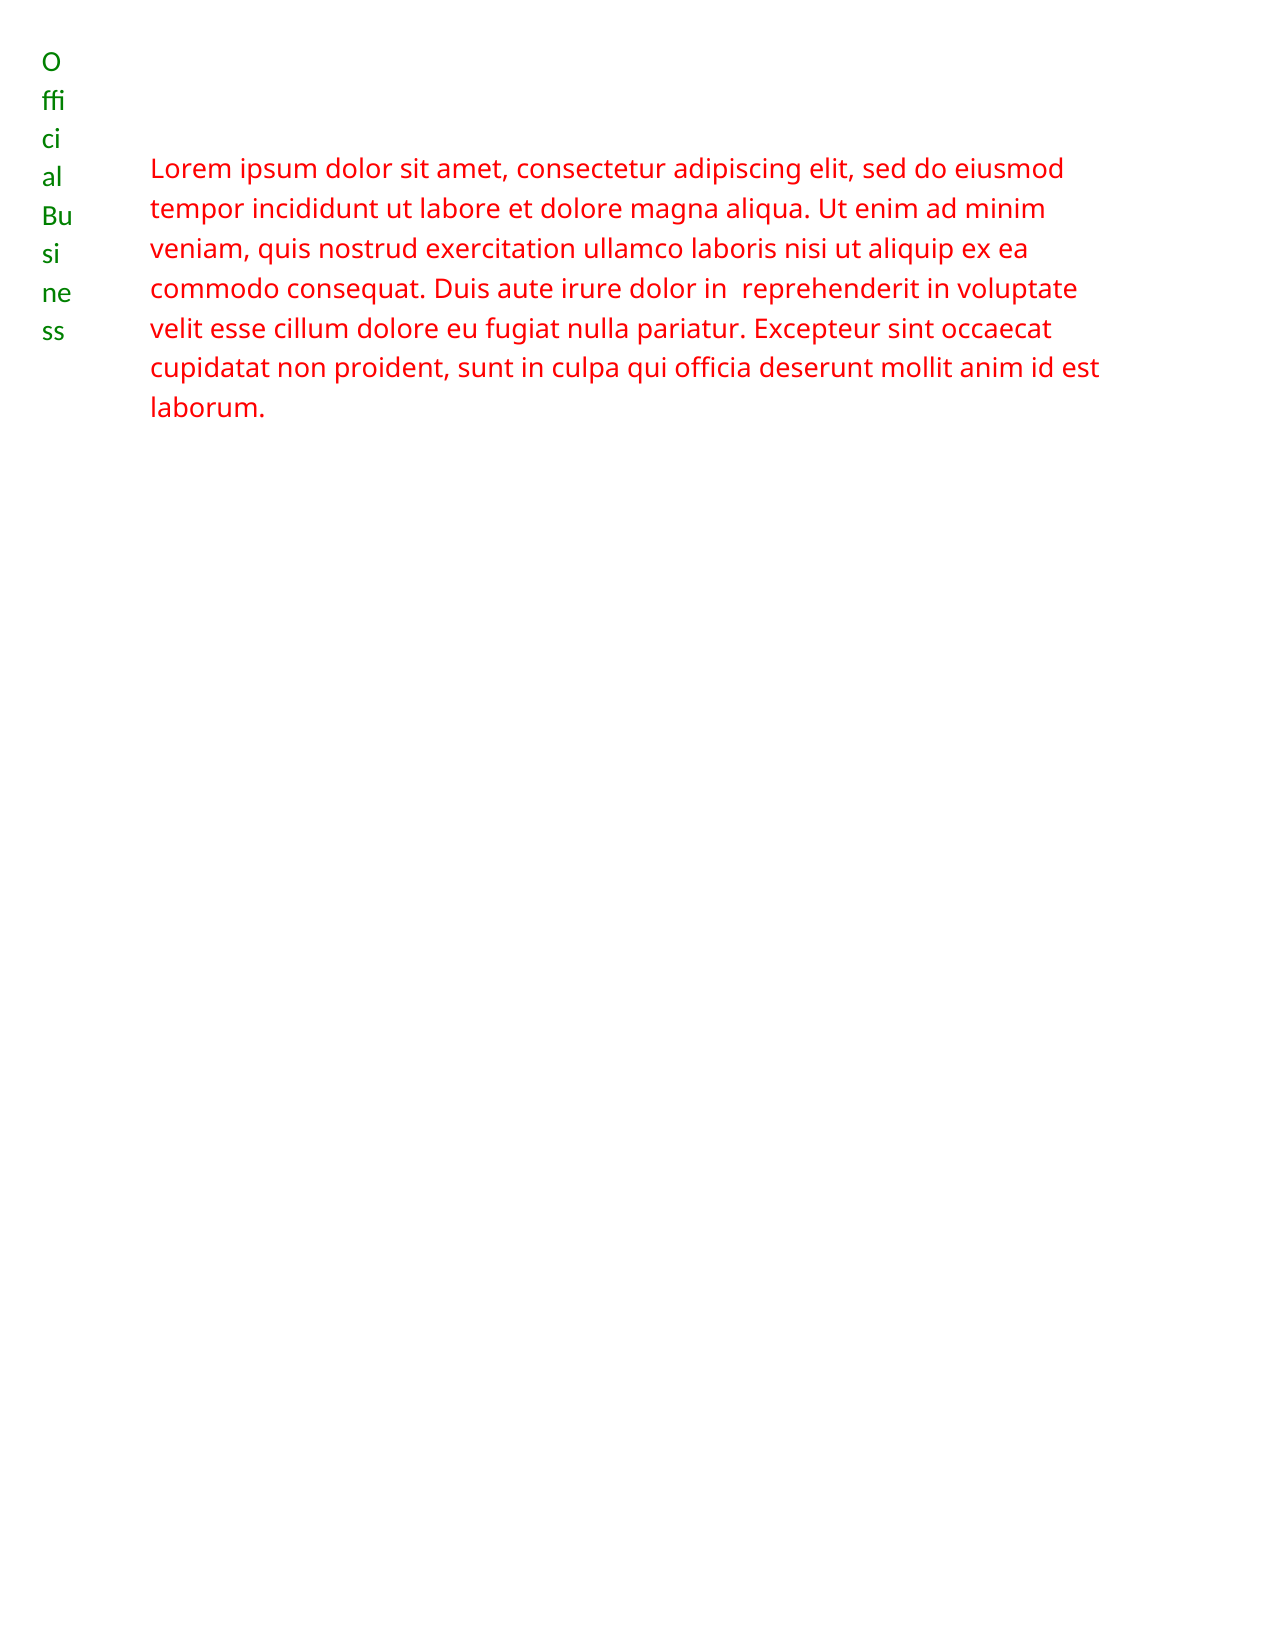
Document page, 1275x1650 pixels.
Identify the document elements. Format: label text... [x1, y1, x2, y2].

subtitle Lorem ipsum dolor sit amet, consectetur adipiscing elit, sed do eiusmod tempor incididunt ut labore et dolore magna aliqua. Ut enim ad minim veniam, quis nostrud exercitation ullamco laboris nisi ut aliquip ex ea commodo consequat. Duis aute irure dolor in reprehenderit in voluptate velit esse cillum dolore eu fugiat nulla pariatur. Excepteur sint occaecat cupidatat non proident, sunt in culpa qui officia deserunt mollit anim id est laborum. [150, 150, 1125, 426]
